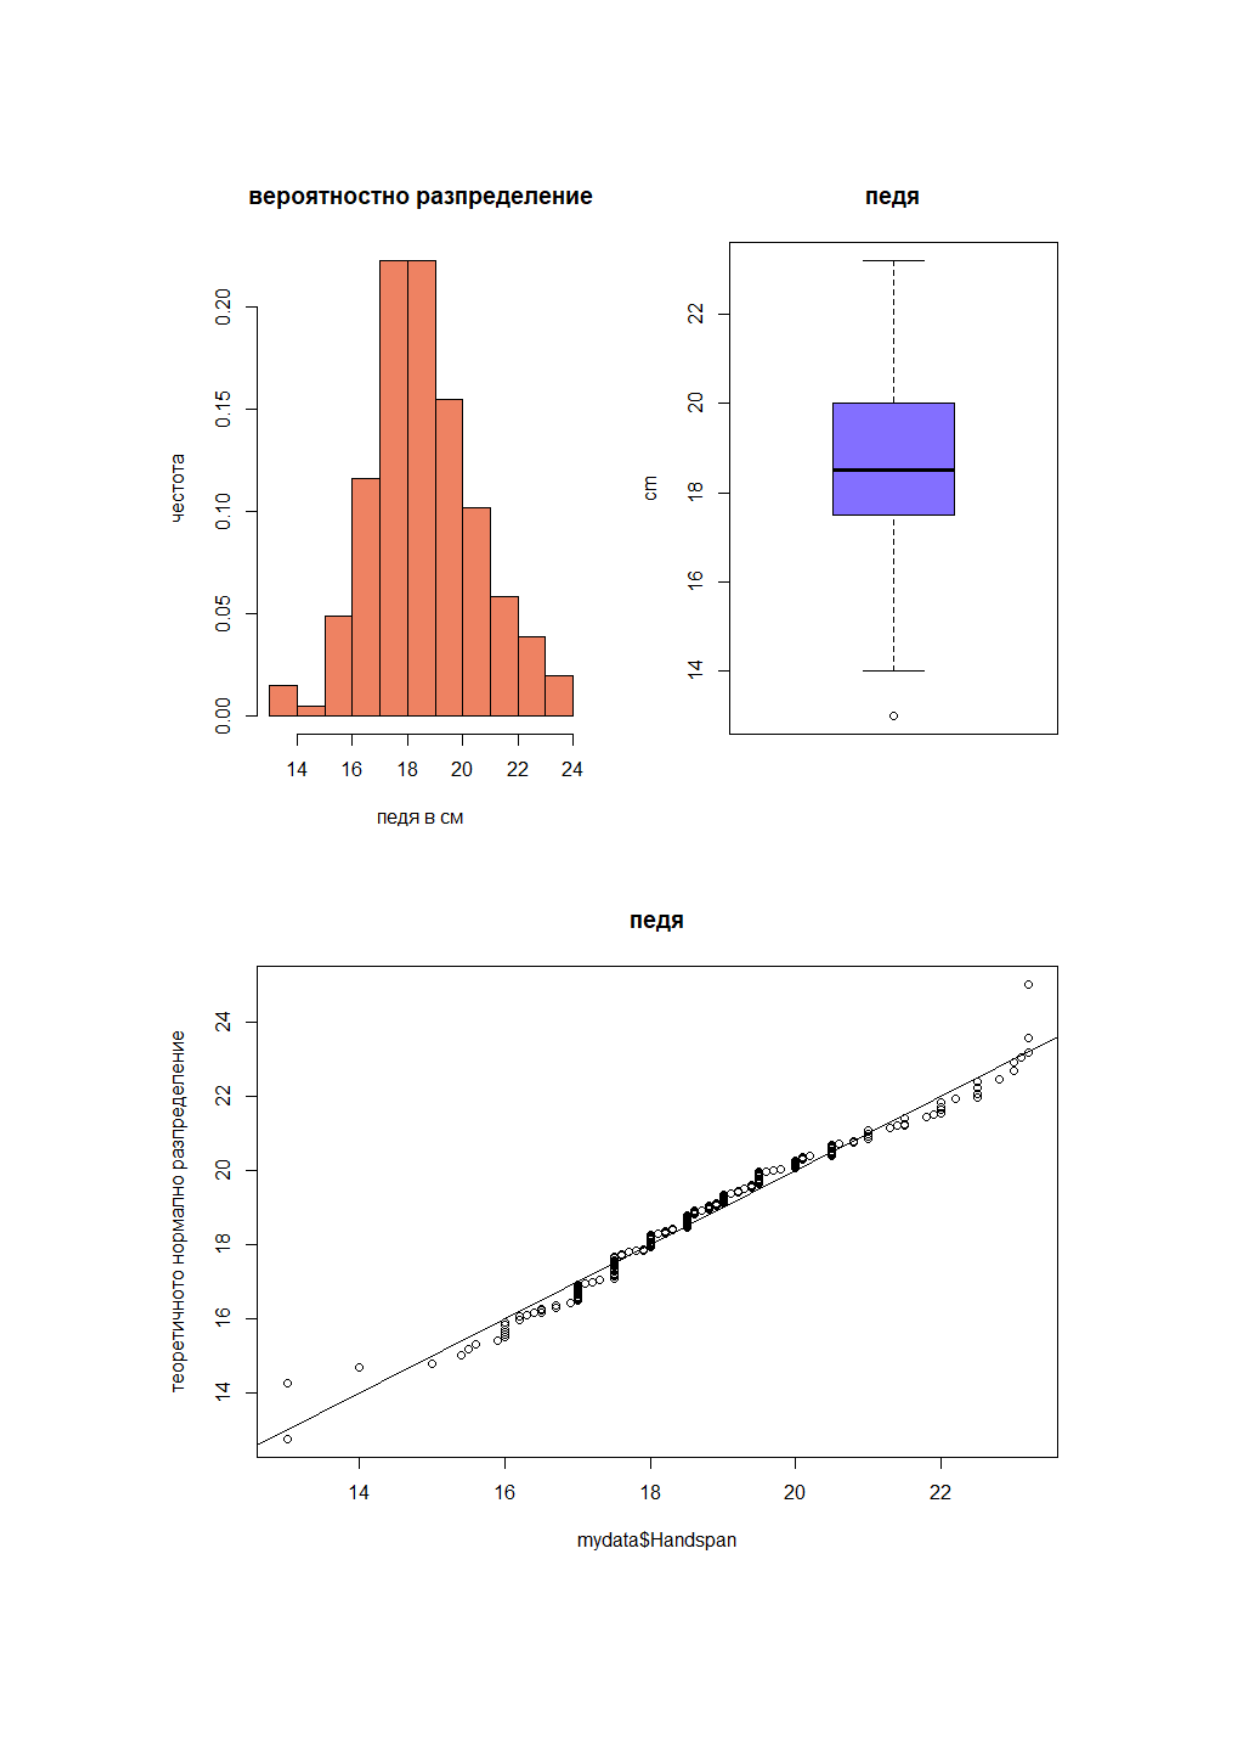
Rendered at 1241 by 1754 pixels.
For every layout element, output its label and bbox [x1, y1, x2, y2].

picture [162, 871, 1107, 1576]
picture [162, 147, 1107, 853]
